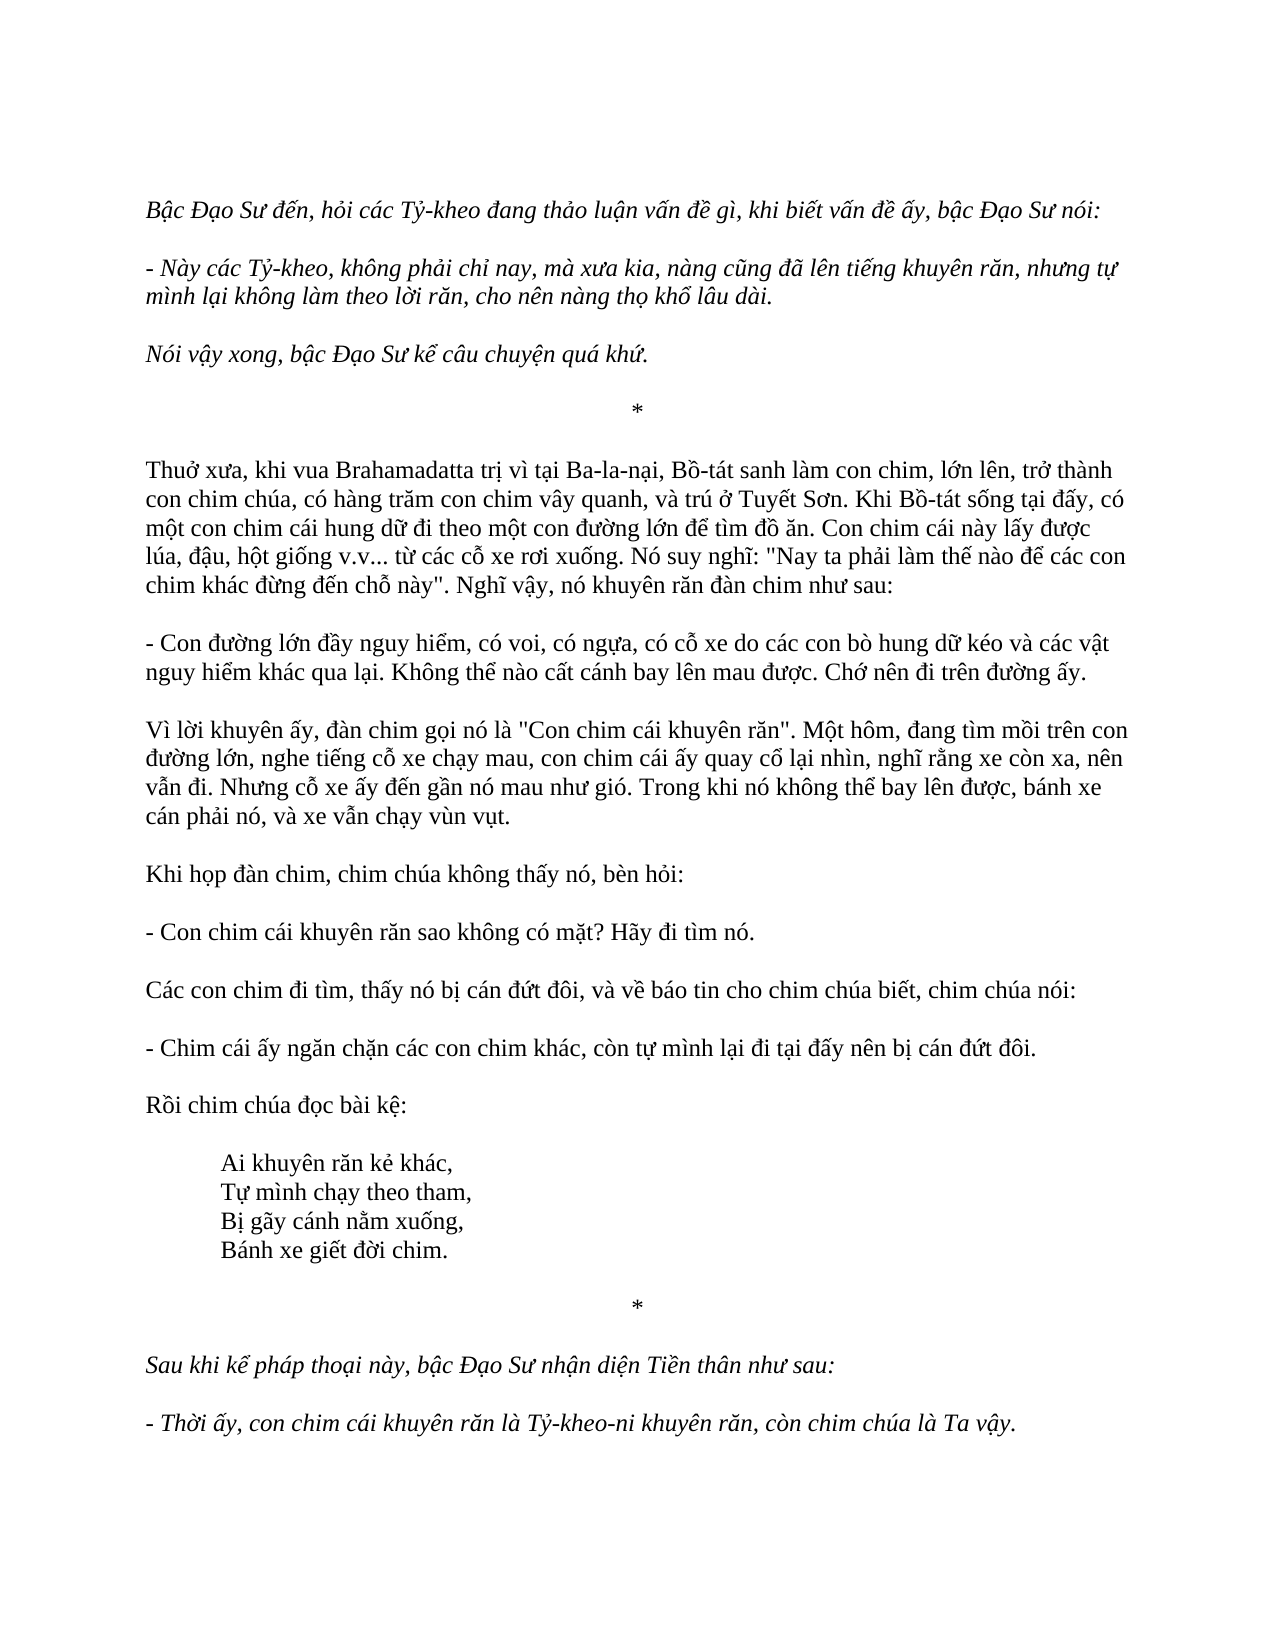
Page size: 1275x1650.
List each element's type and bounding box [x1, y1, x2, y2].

table_header [130, 150, 1145, 1482]
